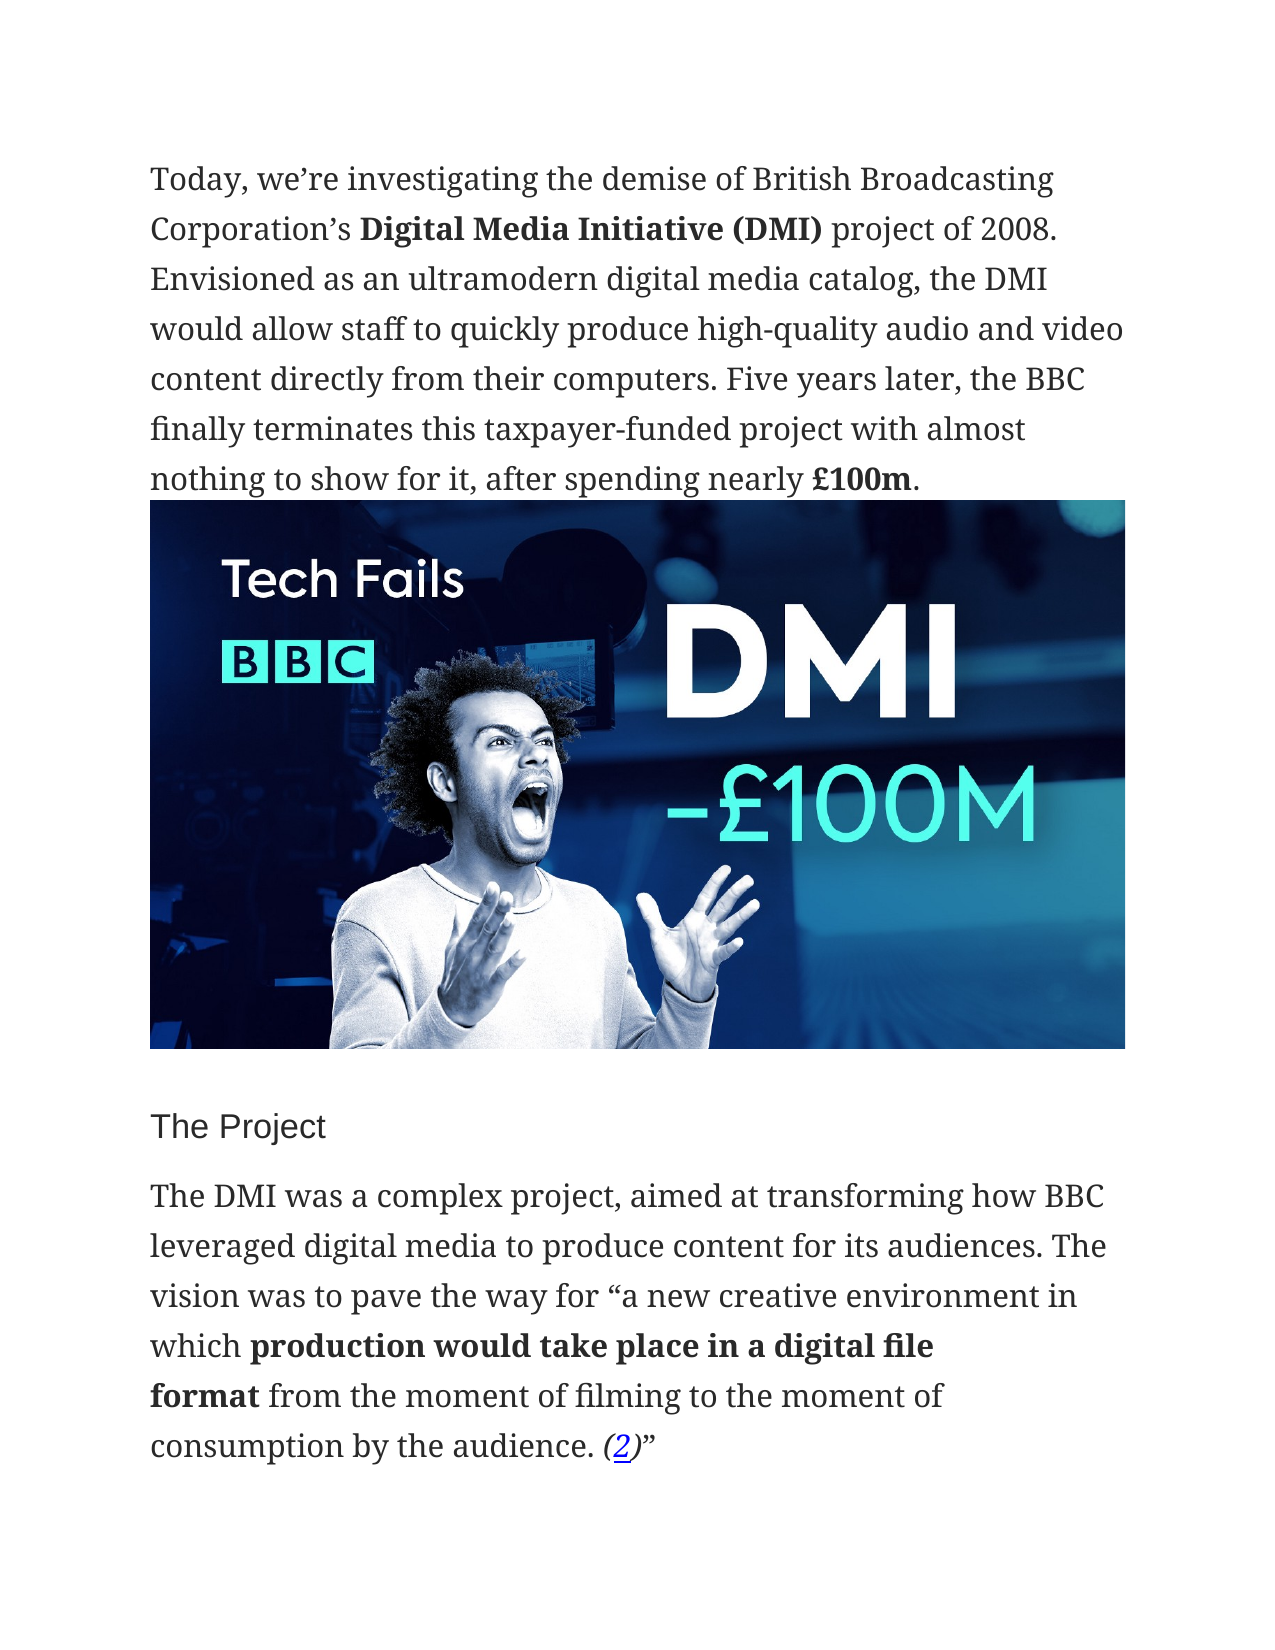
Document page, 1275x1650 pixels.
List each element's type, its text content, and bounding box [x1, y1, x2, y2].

picture [150, 500, 1125, 1049]
text The DMI was a complex project, aimed at transforming how BBC leveraged digital media to produce content for its audiences. The vision was to pave the way for “a new creative environment in which production would take place in a digital file format from the moment of filming to the moment of consumption by the audience. (2)” [150, 1167, 1125, 1467]
text Today, we’re investigating the demise of British Broadcasting Corporation’s Digital Media Initiative (DMI) project of 2008. Envisioned as an ultramodern digital media catalog, the DMI would allow staff to quickly produce high-quality audio and video content directly from their computers. Five years later, the BBC finally terminates this taxpayer-funded project with almost nothing to show for it, after spending nearly £100m. [150, 150, 1125, 500]
subtitle The Project [150, 1102, 1125, 1146]
